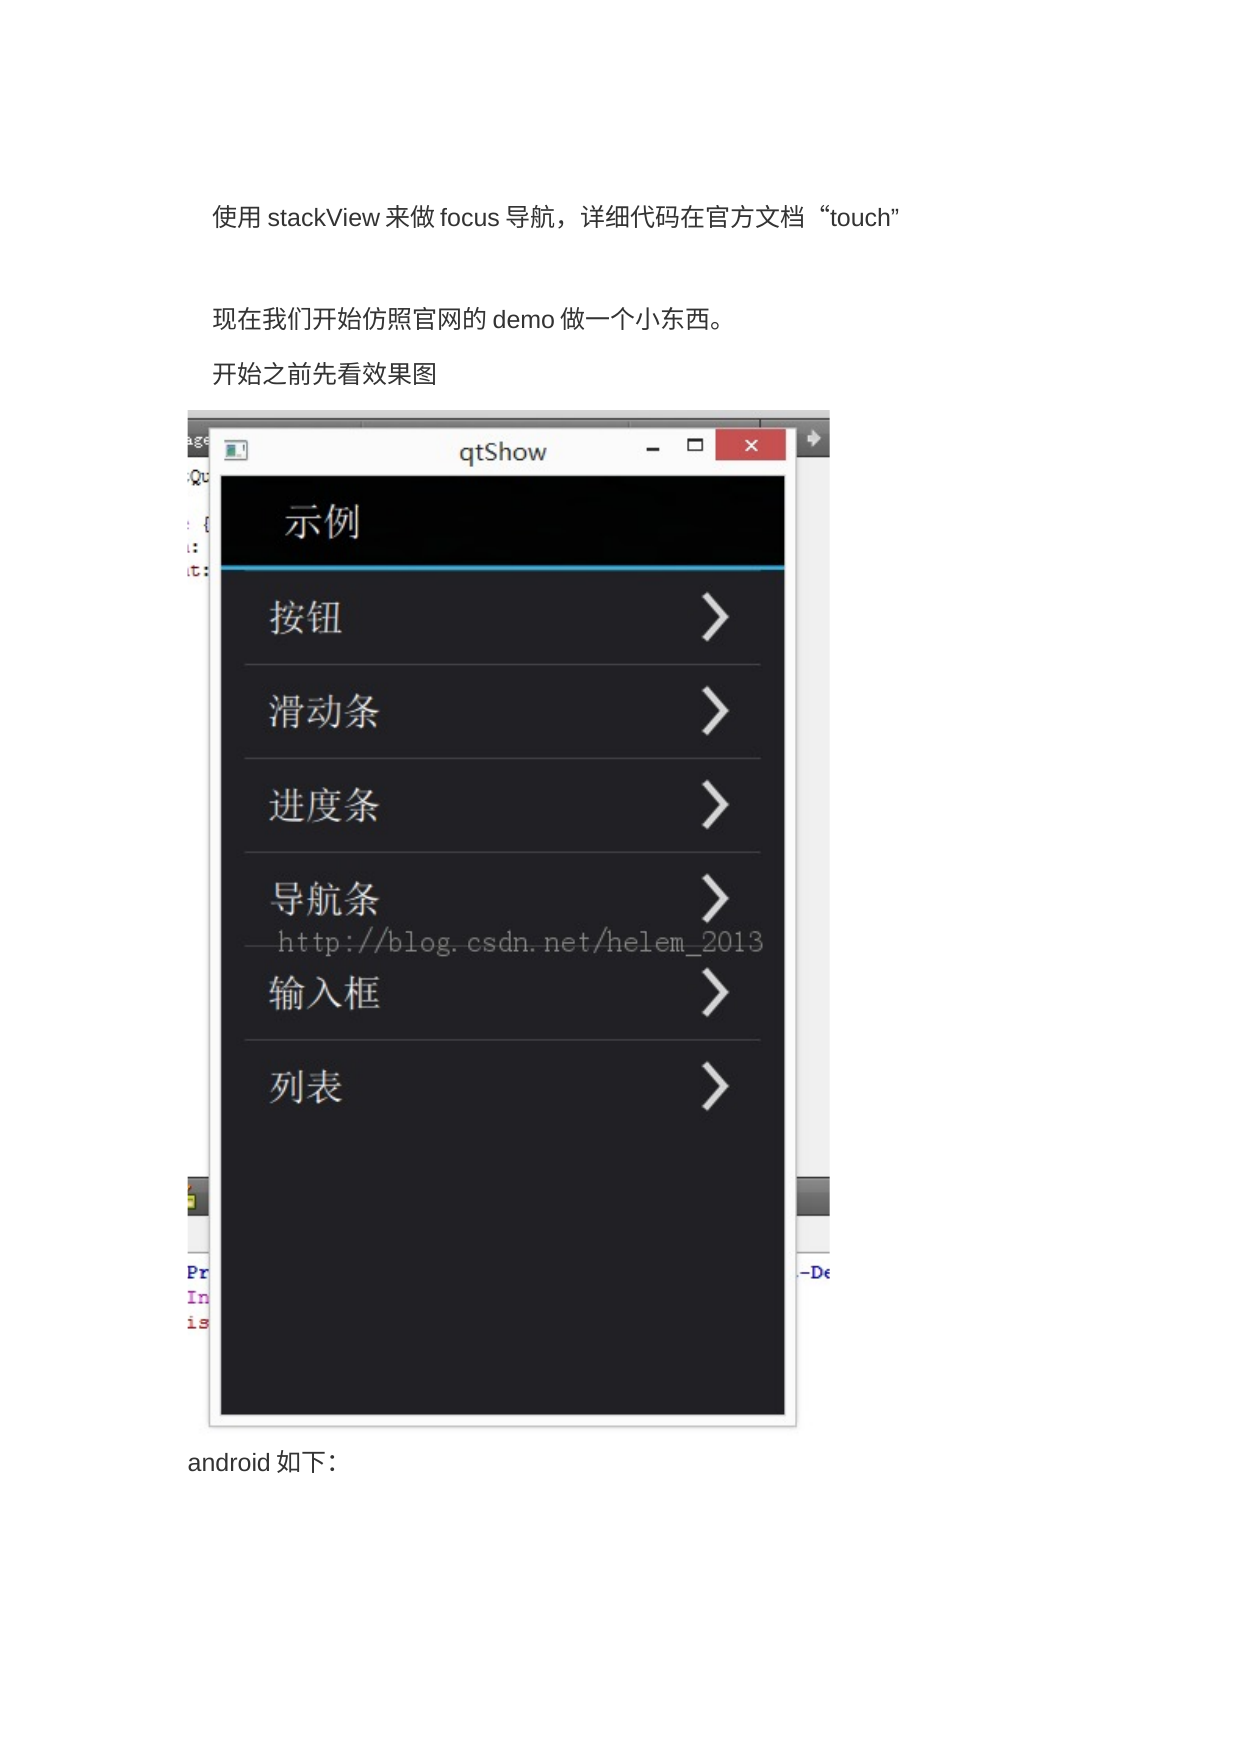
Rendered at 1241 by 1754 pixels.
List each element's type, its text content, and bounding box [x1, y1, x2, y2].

text 现在我们开始仿照官网的demo做一个小东西。 [187, 300, 1053, 336]
text 开始之前先看效果图 [187, 355, 1053, 391]
picture [187, 410, 830, 1443]
text android如下： [187, 1443, 1053, 1479]
text 使用stackView来做focus导航，详细代码在官方文档“touch” [187, 197, 1053, 234]
